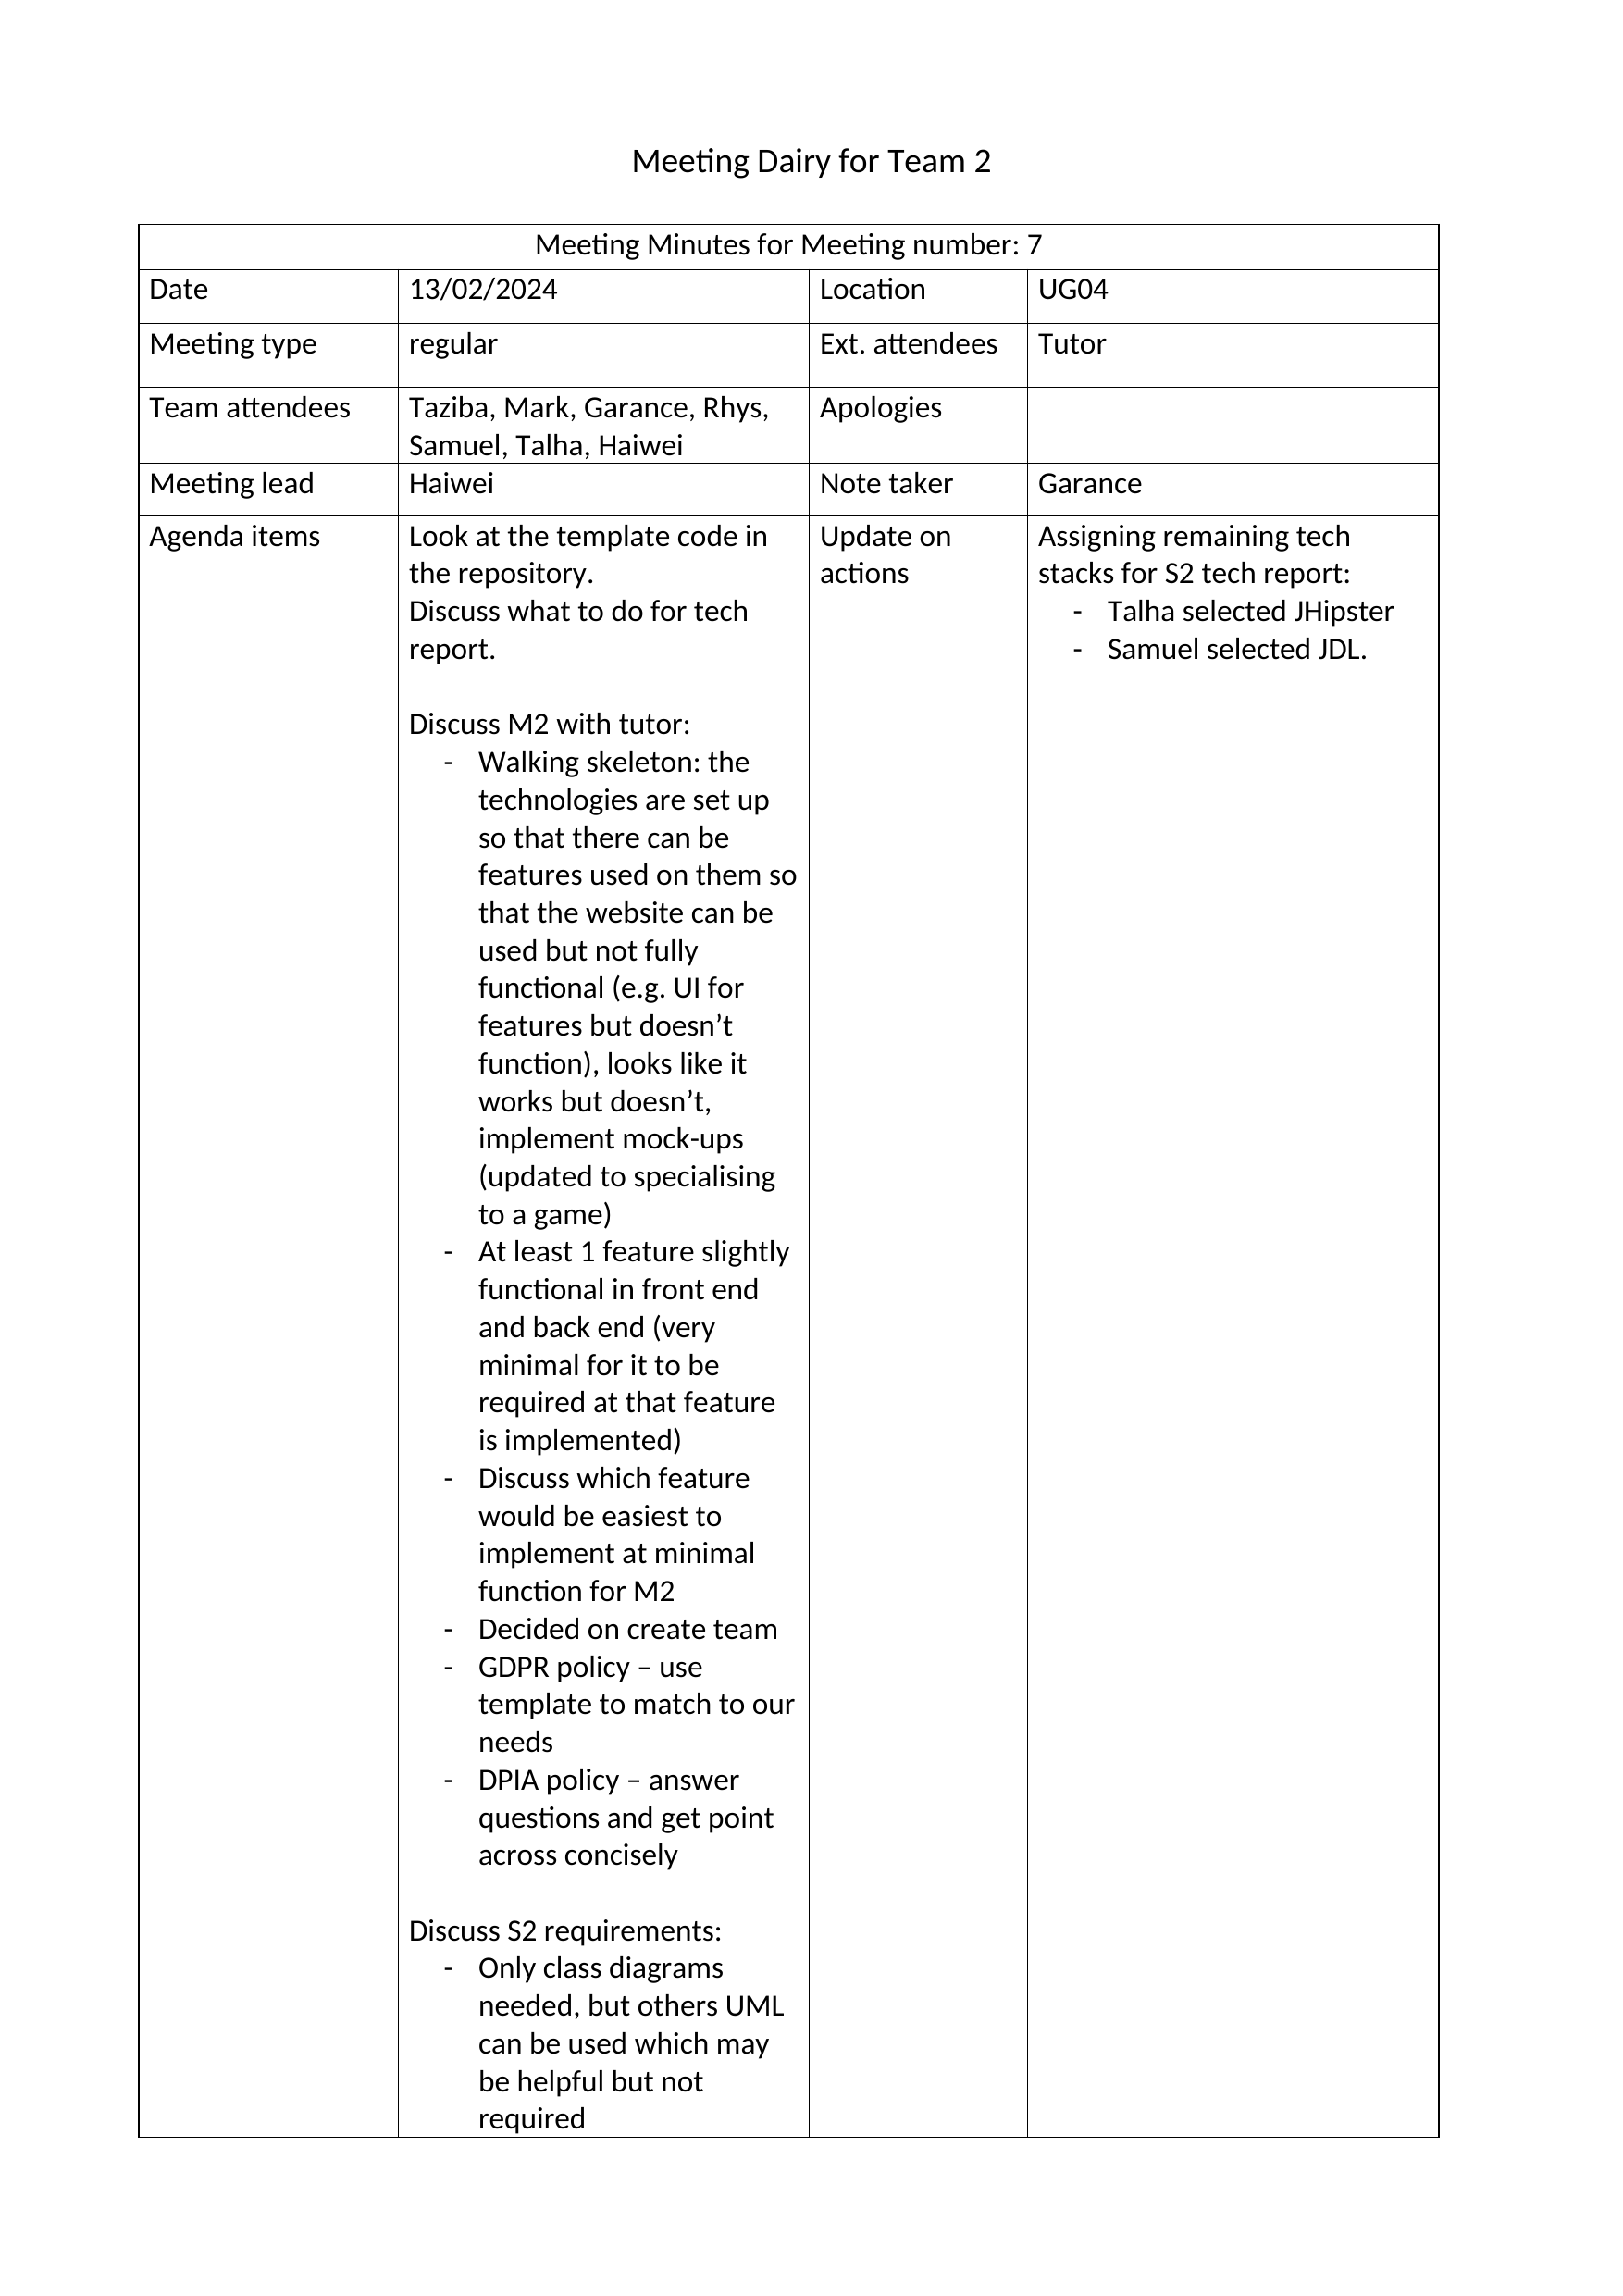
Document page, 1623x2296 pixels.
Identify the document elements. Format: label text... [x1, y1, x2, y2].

table_cell Update on actions [810, 516, 1027, 2137]
table_cell UG04 [1028, 270, 1438, 323]
table_cell Taziba, Mark, Garance, Rhys, Samuel, Talha, Haiwei [399, 388, 809, 463]
table_cell [1028, 388, 1438, 463]
table_cell Meeting lead [140, 464, 398, 515]
table_header Meeting Minutes for Meeting number: 7 [140, 225, 1438, 269]
table_cell regular [399, 324, 809, 387]
table_cell Haiwei [399, 464, 809, 515]
table_cell 13/02/2024 [399, 270, 809, 323]
table_cell Date [140, 270, 398, 323]
table_cell Agenda items [140, 516, 398, 2137]
table_cell Note taker [810, 464, 1027, 515]
text Meeting Dairy for Team 2 [139, 139, 1484, 181]
table_cell Ext. attendees [810, 324, 1027, 387]
table_cell Apologies [810, 388, 1027, 463]
table_cell Team attendees [140, 388, 398, 463]
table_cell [1028, 516, 1438, 2137]
table_cell Meeting type [140, 324, 398, 387]
table_cell Location [810, 270, 1027, 323]
table_cell Tutor [1028, 324, 1438, 387]
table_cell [399, 516, 809, 2137]
table_cell Garance [1028, 464, 1438, 515]
